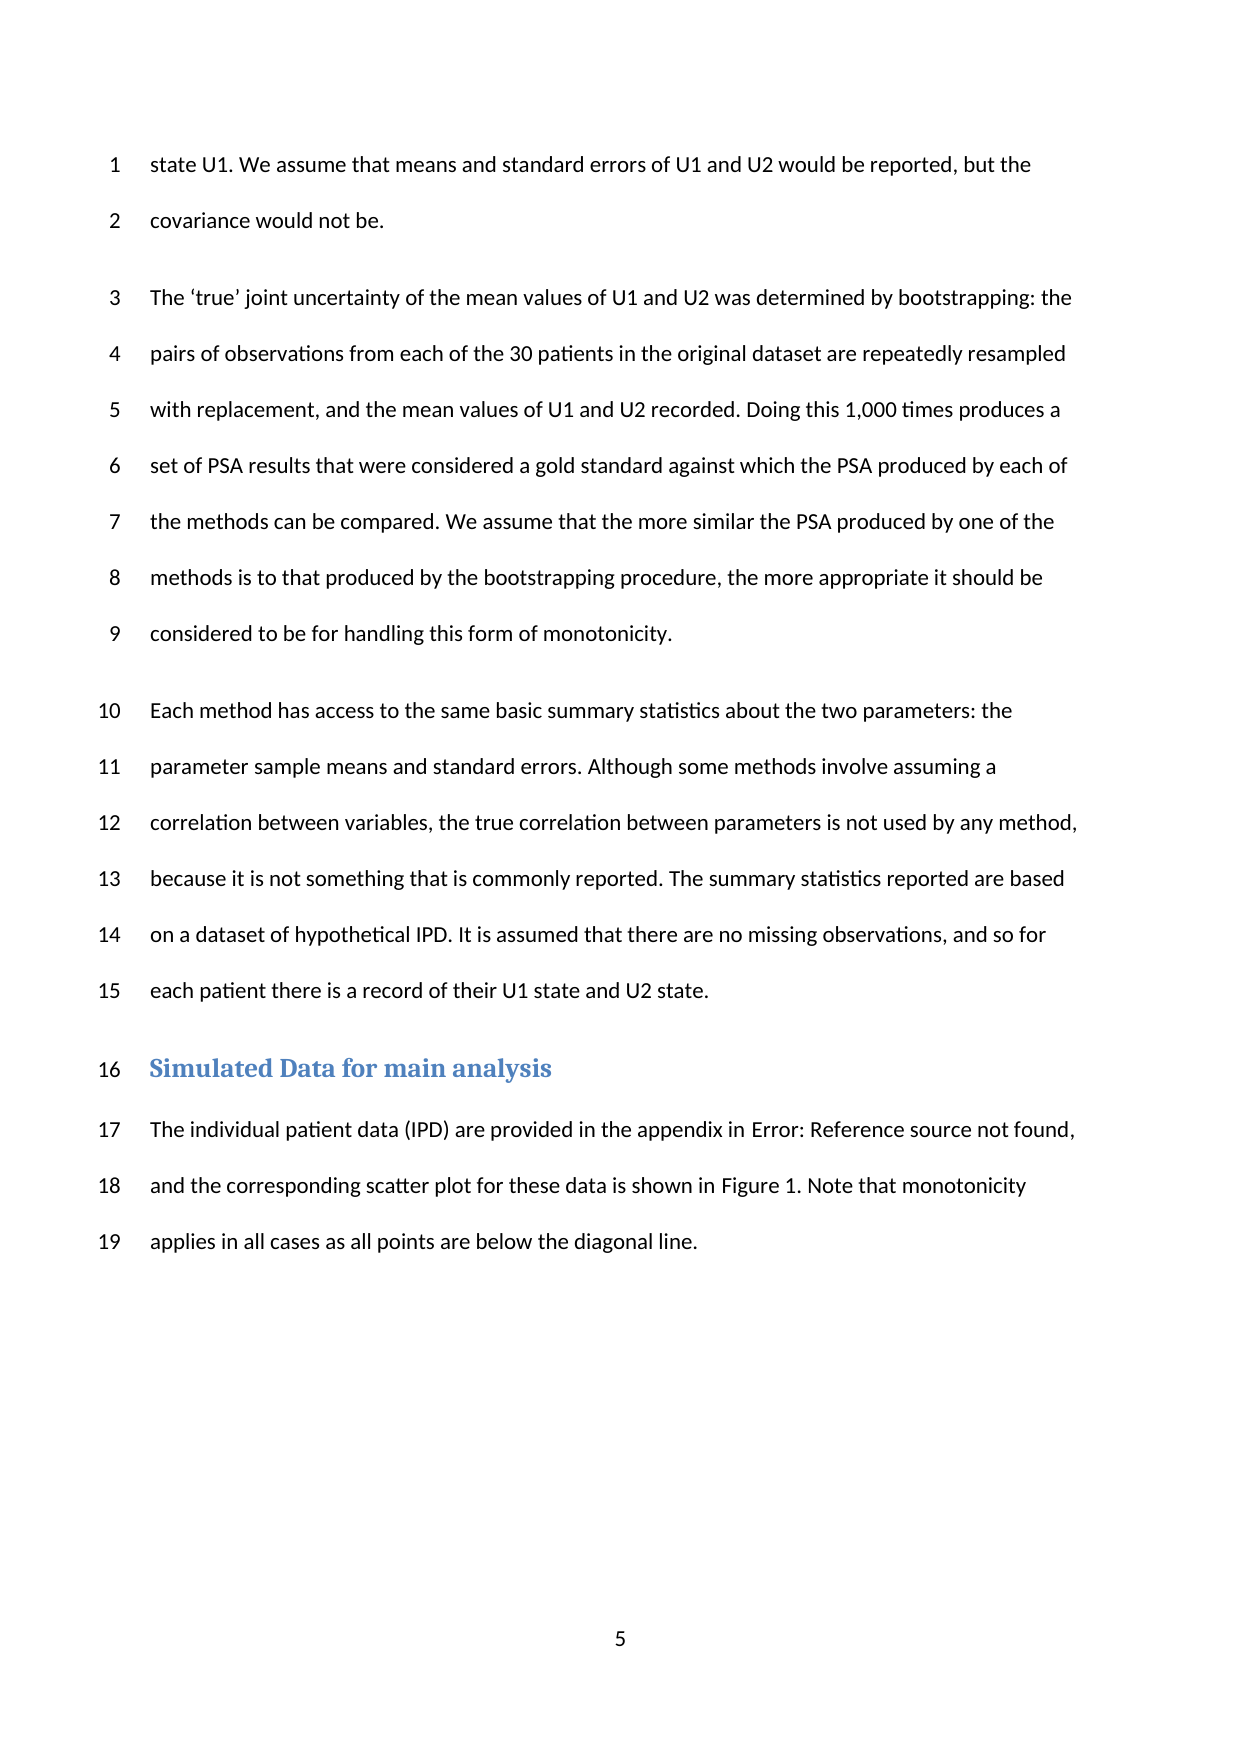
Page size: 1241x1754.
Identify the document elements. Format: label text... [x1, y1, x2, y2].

subtitle Simulated Data for main analysis [150, 1053, 1090, 1084]
text The ‘true’ joint uncertainty of the mean values of U1 and U2 was determined by bootstrapping: the pairs of observations from each of the 30 patients in the original dataset are repeatedly resampled with replacement, and the mean values of U1 and U2 recorded. Doing this 1,000 times produces a set of PSA results that were considered a gold standard against which the PSA produced by each of the methods can be compared. We assume that the more similar the PSA produced by one of the methods is to that produced by the bootstrapping procedure, the more appropriate it should be considered to be for handling this form of monotonicity. [150, 283, 1090, 647]
text Each method has access to the same basic summary statistics about the two parameters: the parameter sample means and standard errors. Although some methods involve assuming a correlation between variables, the true correlation between parameters is not used by any method, because it is not something that is commonly reported. The summary statistics reported are based on a dataset of hypothetical IPD. It is assumed that there are no missing observations, and so for each patient there is a record of their U1 state and U2 state. [150, 696, 1090, 1004]
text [150, 150, 1090, 234]
